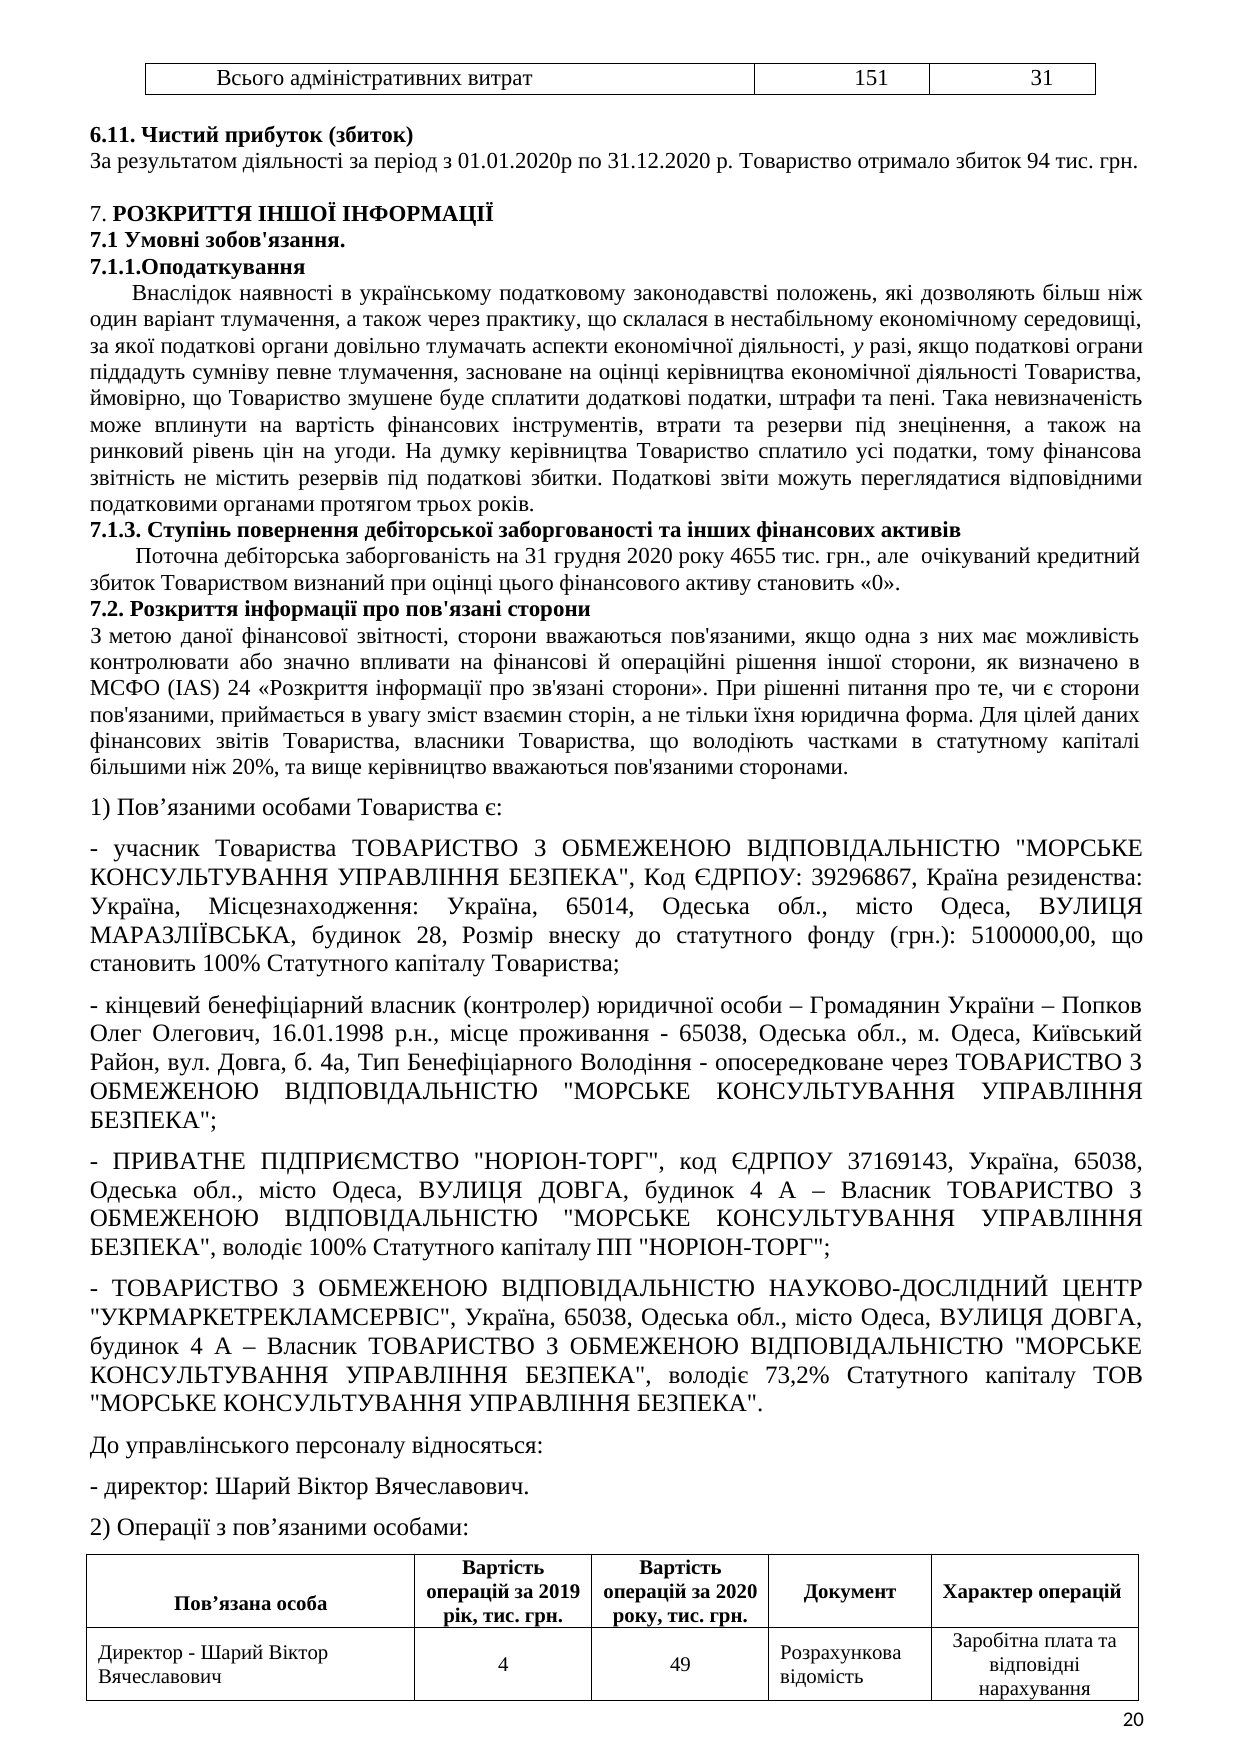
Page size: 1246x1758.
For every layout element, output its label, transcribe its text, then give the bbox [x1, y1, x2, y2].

list метою даної фінансової звітності, сторони вважаються пов'язаними, якщо одна з них має можливість контролювати або значно впливати на фінансові й операційні рішення іншої сторони, як визначено в МСФО (IAS) 24 «Розкриття інформації про зв'язані сторони». При рішенні питання про те, чи є сторони пов'язаними, приймається в увагу зміст взаємин сторін, а не тільки їхня юридична форма. Для цілей даних фінансових звітів Товариства, власники Товариства, що володіють частками в статутному капіталі більшими ніж 20%, та вище керівництво вважаються пов'язаними сторонами. [89, 622, 1142, 780]
text - учасник Товариства ТОВАРИСТВО З ОБМЕЖЕНОЮ ВІДПОВІДАЛЬНІСТЮ "МОРСЬКЕ КОНСУЛЬТУВАННЯ УПРАВЛІННЯ БЕЗПЕКА", Код ЄДРПОУ: 39296867, Країна резиденства: Україна, Місцезнаходження: Україна, 65014, Одеська обл., місто Одеса, ВУЛИЦЯ МАРАЗЛІЇВСЬКА, будинок 28, Розмір внеску до статутного фонду (грн.): 5100000,00, що становить 100% Статутного капіталу Товариства; [89, 833, 1144, 977]
table_header Пов’язана особа [87, 1555, 414, 1627]
text За результатом діяльності за період з 01.01.2020р по 31.12.2020 р. Товариство отримало збиток 94 тис. грн. [89, 147, 1144, 174]
table_header Вартість операцій за 2019 рік, тис. грн. [415, 1555, 591, 1627]
text До управлінського персоналу відносяться: [89, 1430, 1144, 1458]
table_cell Заробітна плата та відповідні нарахування [932, 1628, 1138, 1700]
text 2) Операції з пов’язаними особами: [89, 1512, 1144, 1541]
table_cell 151 [755, 64, 929, 93]
table_cell Розрахункова відомість [769, 1628, 931, 1700]
text - кінцевий бенефіціарний власник (контролер) юридичної особи – Громадянин України – Попков Олег Олегович, 16.01.1998 р.н., місце проживання - 65038, Одеська обл., м. Одеса, Київський Район, вул. Довга, б. 4а, Тип Бенефіціарного Володіння - опосередковане через ТОВАРИСТВО З ОБМЕЖЕНОЮ ВІДПОВІДАЛЬНІСТЮ "МОРСЬКЕ КОНСУЛЬТУВАННЯ УПРАВЛІННЯ БЕЗПЕКА"; [89, 990, 1144, 1133]
text 7.1 Умовні зобов'язання. [89, 226, 1144, 253]
text - директор: Шарий Віктор Вячеславович. [89, 1471, 1144, 1500]
table_header Документ [769, 1555, 931, 1627]
text 6.11. Чистий прибуток (збиток) [89, 121, 1144, 147]
table_cell 31 [930, 64, 1095, 93]
table_cell Директор - Шарий Віктор Вячеславович [87, 1628, 414, 1700]
table_cell Всього адміністративних витрат [146, 64, 754, 93]
text - ПРИВАТНЕ ПІДПРИЄМСТВО "НОРІОН-ТОРГ", код ЄДРПОУ 37169143, Україна, 65038, Одеська обл., місто Одеса, ВУЛИЦЯ ДОВГА, будинок 4 А – Власник ТОВАРИСТВО З ОБМЕЖЕНОЮ ВІДПОВІДАЛЬНІСТЮ "МОРСЬКЕ КОНСУЛЬТУВАННЯ УПРАВЛІННЯ БЕЗПЕКА", володіє 100% Статутного капіталу ПП "НОРІОН-ТОРГ"; [89, 1146, 1144, 1261]
text 7.1.3. Ступінь повернення дебіторської заборгованості та інших фінансових активів [89, 516, 1144, 543]
text Внаслідок наявності в українському податковому законодавстві положень, які дозволяють більш ніж один варіант тлумачення, а також через практику, що склалася в нестабільному економічному середовищі, за якої податкові органи довільно тлумачать аспекти економічної діяльності, у разі, якщо податкові ограни піддадуть сумніву певне тлумачення, засноване на оцінці керівництва економічної діяльності Товариства, ймовірно, що Товариство змушене буде сплатити додаткові податки, штрафи та пені. Така невизначеність може вплинути на вартість фінансових інструментів, втрати та резерви під знецінення, а також на ринковий рівень цін на угоди. На думку керівництва Товариство сплатило усі податки, тому фінансова звітність не містить резервів під податкові збитки. Податкові звіти можуть переглядатися відповідними податковими органами протягом трьох років. [89, 279, 1144, 516]
table_cell 49 [592, 1628, 768, 1700]
text 7.1.1.Оподаткування [89, 253, 1144, 279]
table_cell 4 [415, 1628, 591, 1700]
table_header Вартість операцій за 2020 року, тис. грн. [592, 1555, 768, 1627]
text 7. РОЗКРИТТЯ ІНШОЇ ІНФОРМАЦІЇ [89, 200, 1144, 226]
text - ТОВАРИСТВО З ОБМЕЖЕНОЮ ВІДПОВІДАЛЬНІСТЮ НАУКОВО-ДОСЛІДНИЙ ЦЕНТР "УКРМАРКЕТРЕКЛАМСЕРВІС", Україна, 65038, Одеська обл., місто Одеса, ВУЛИЦЯ ДОВГА, будинок 4 А – Власник ТОВАРИСТВО З ОБМЕЖЕНОЮ ВІДПОВІДАЛЬНІСТЮ "МОРСЬКЕ КОНСУЛЬТУВАННЯ УПРАВЛІННЯ БЕЗПЕКА", володіє 73,2% Статутного капіталу ТОВ "МОРСЬКЕ КОНСУЛЬТУВАННЯ УПРАВЛІННЯ БЕЗПЕКА". [89, 1273, 1144, 1417]
text 7.2. Розкриття інформації про пов'язані сторони [89, 595, 1144, 622]
text 1) Пов’язаними особами Товариства є: [89, 792, 1144, 821]
text Поточна дебіторська заборгованість на 31 грудня 2020 року 4655 тис. грн., але очікуваний кредитний збиток Товариством визнаний при оцінці цього фінансового активу становить «0». [89, 543, 1142, 595]
table_header Характер операцій [932, 1555, 1138, 1627]
